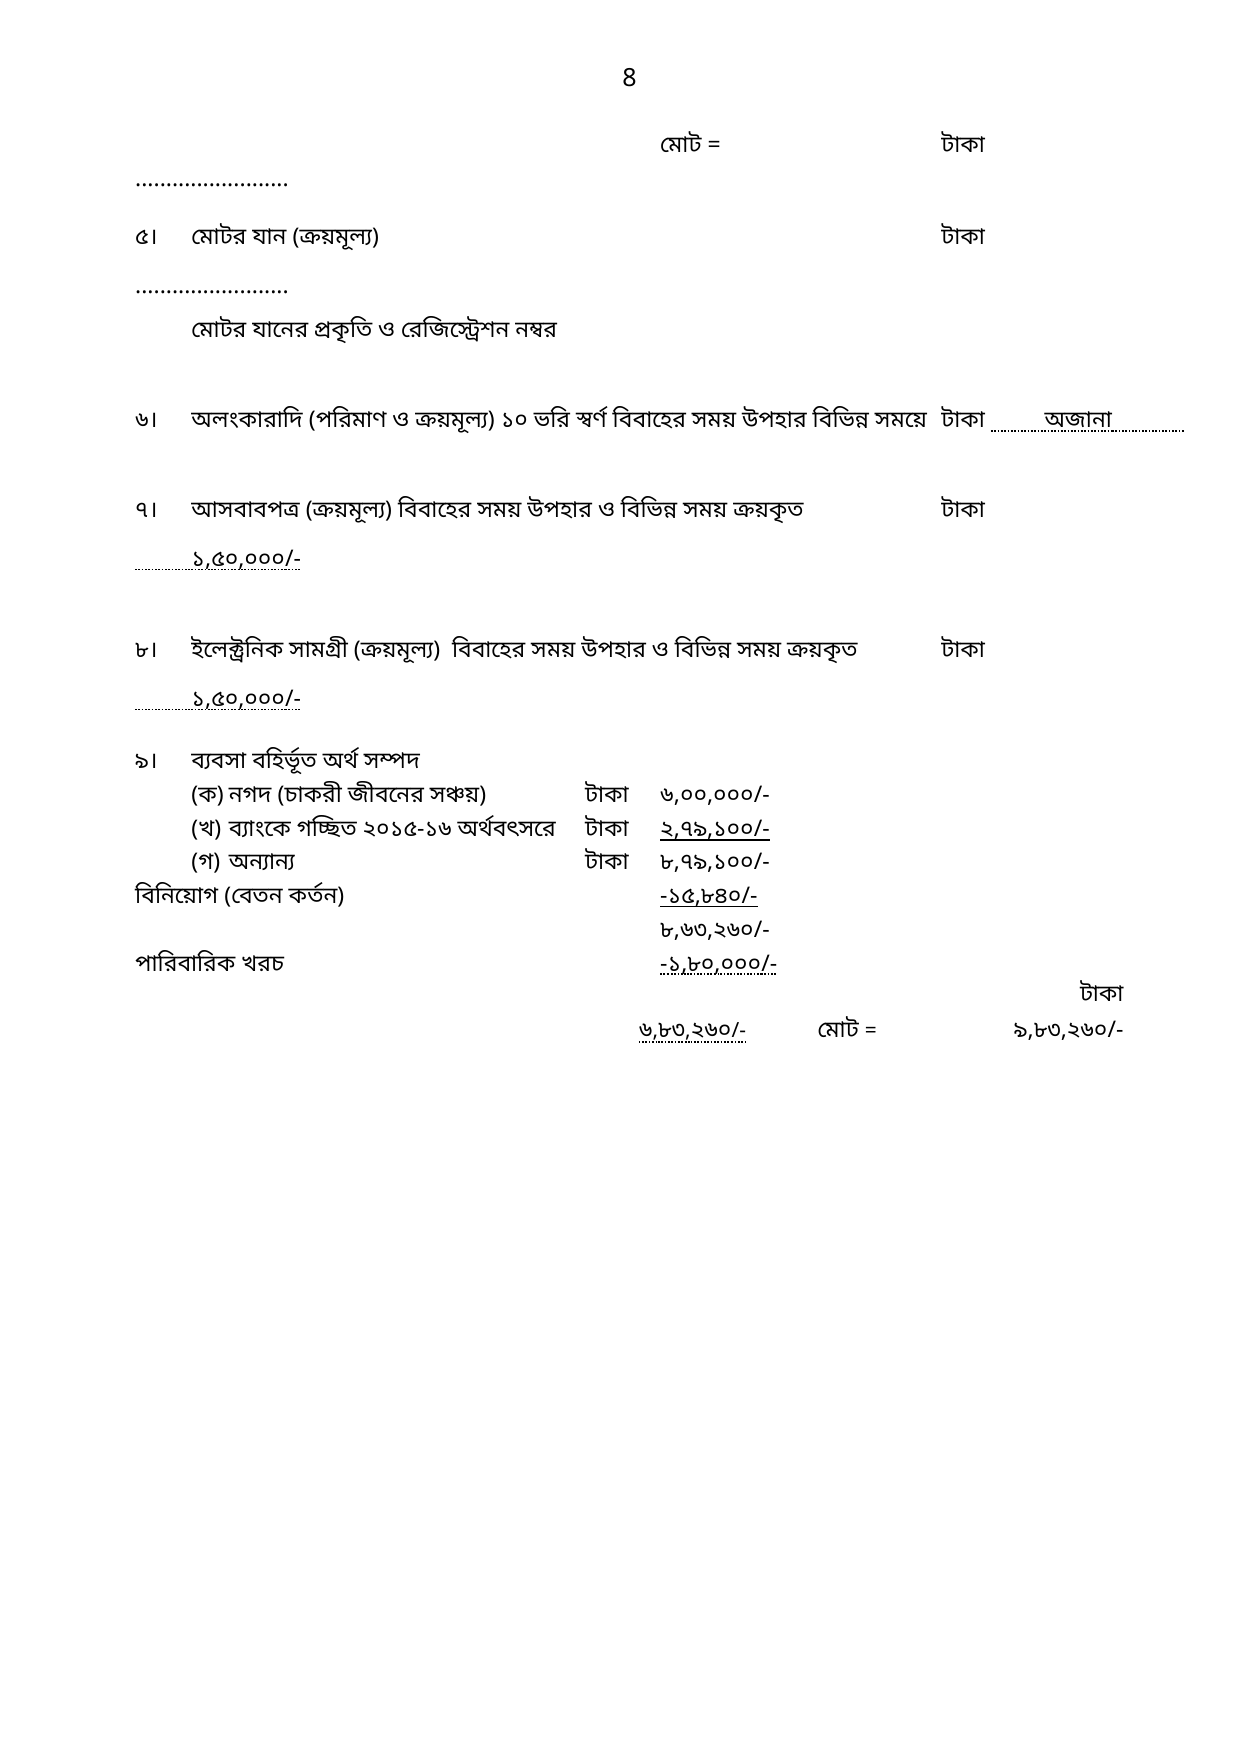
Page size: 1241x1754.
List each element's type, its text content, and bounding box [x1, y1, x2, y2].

text মোট = টাকা ......................... [135, 128, 1123, 193]
text ৫। মোটর যান (ক্রয়মূল্য) টাকা ......................... [135, 219, 1123, 300]
text ৮। ইলেক্ট্রনিক সামগ্রী (ক্রয়মূল্য) বিবাহের সময় উপহার ও বিভিন্ন সময় ক্রয়কৃত টাকা ১,৫০,০০০/- [135, 633, 1123, 716]
text ৮,৬৩,২৬০/- [135, 913, 1123, 947]
text ৯। ব্যবসা বহির্ভূত অর্থ সম্পদ [135, 747, 1123, 778]
text (গ) অন্যান্য টাকা ৮,৭৯,১০০/- [191, 845, 1123, 879]
text (ক) নগদ (চাকরী জীবনের সঞ্চয়) টাকা ৬,০০,০০০/- [191, 778, 1123, 811]
text মোটর যানের প্রকৃতি ও রেজিস্ট্রেশন নম্বর [135, 316, 1123, 346]
text (খ) ব্যাংকে গচ্ছিত ২০১৫-১৬ অর্থবৎসরে টাকা ২,৭৯,১০০/- [191, 811, 1123, 845]
text ৭। আসবাবপত্র (ক্রয়মূল্য) বিবাহের সময় উপহার ও বিভিন্ন সময় ক্রয়কৃত টাকা ১,৫০,০০০/- [135, 493, 1123, 576]
text ৬। অলংকারাদি (পরিমাণ ও ক্রয়মূল্য) ১০ ভরি স্বর্ণ বিবাহের সময় উপহার বিভিন্ন সময়ে টাকা অজানা [135, 403, 1123, 437]
text টাকা ৬,৮৩,২৬০/- মোট = ৯,৮৩,২৬০/- [285, 981, 1123, 1047]
text বিনিয়োগ (বেতন কর্তন) -১৫,৮৪০/- [135, 879, 1123, 913]
text পারিবারিক খরচ -১,৮০,০০০/- [135, 947, 1123, 981]
